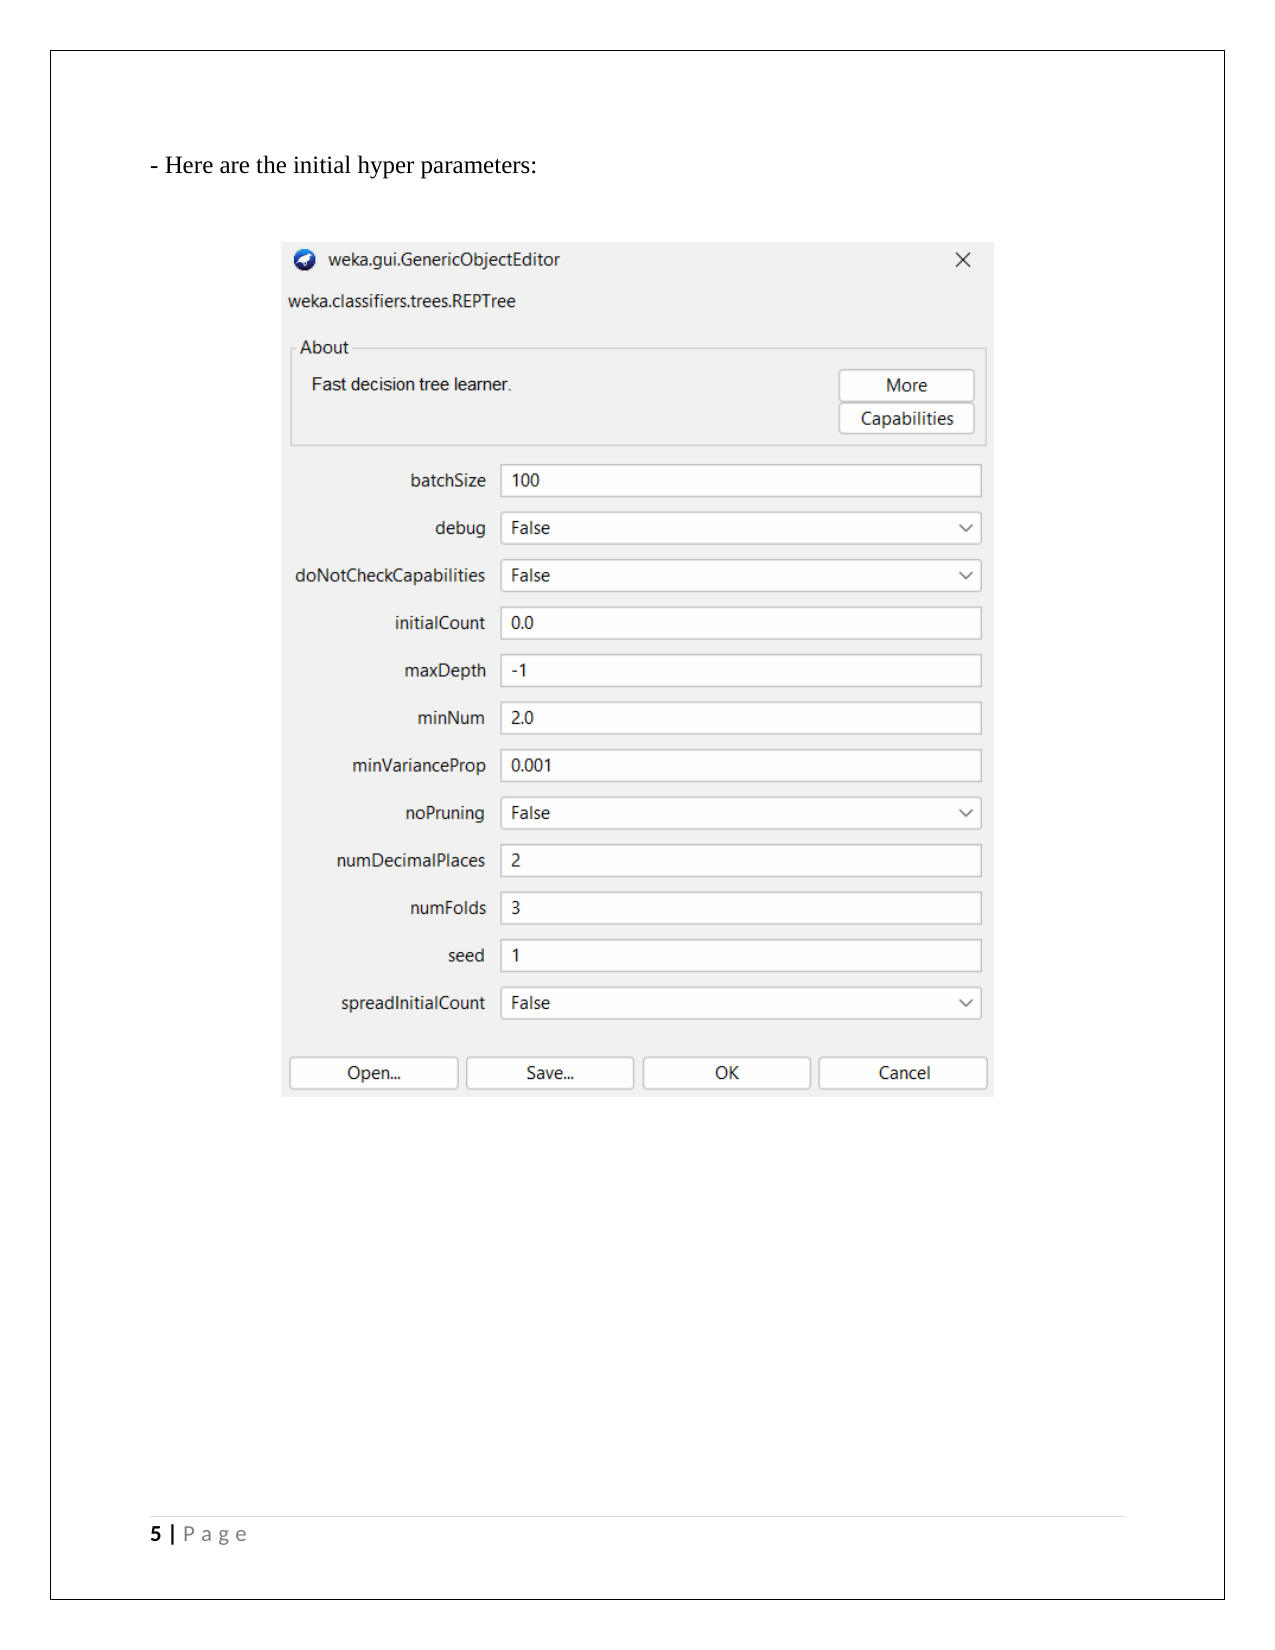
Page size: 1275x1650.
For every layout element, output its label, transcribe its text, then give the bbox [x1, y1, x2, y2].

picture [281, 242, 994, 1097]
text - Here are the initial hyper parameters: [150, 150, 1125, 179]
